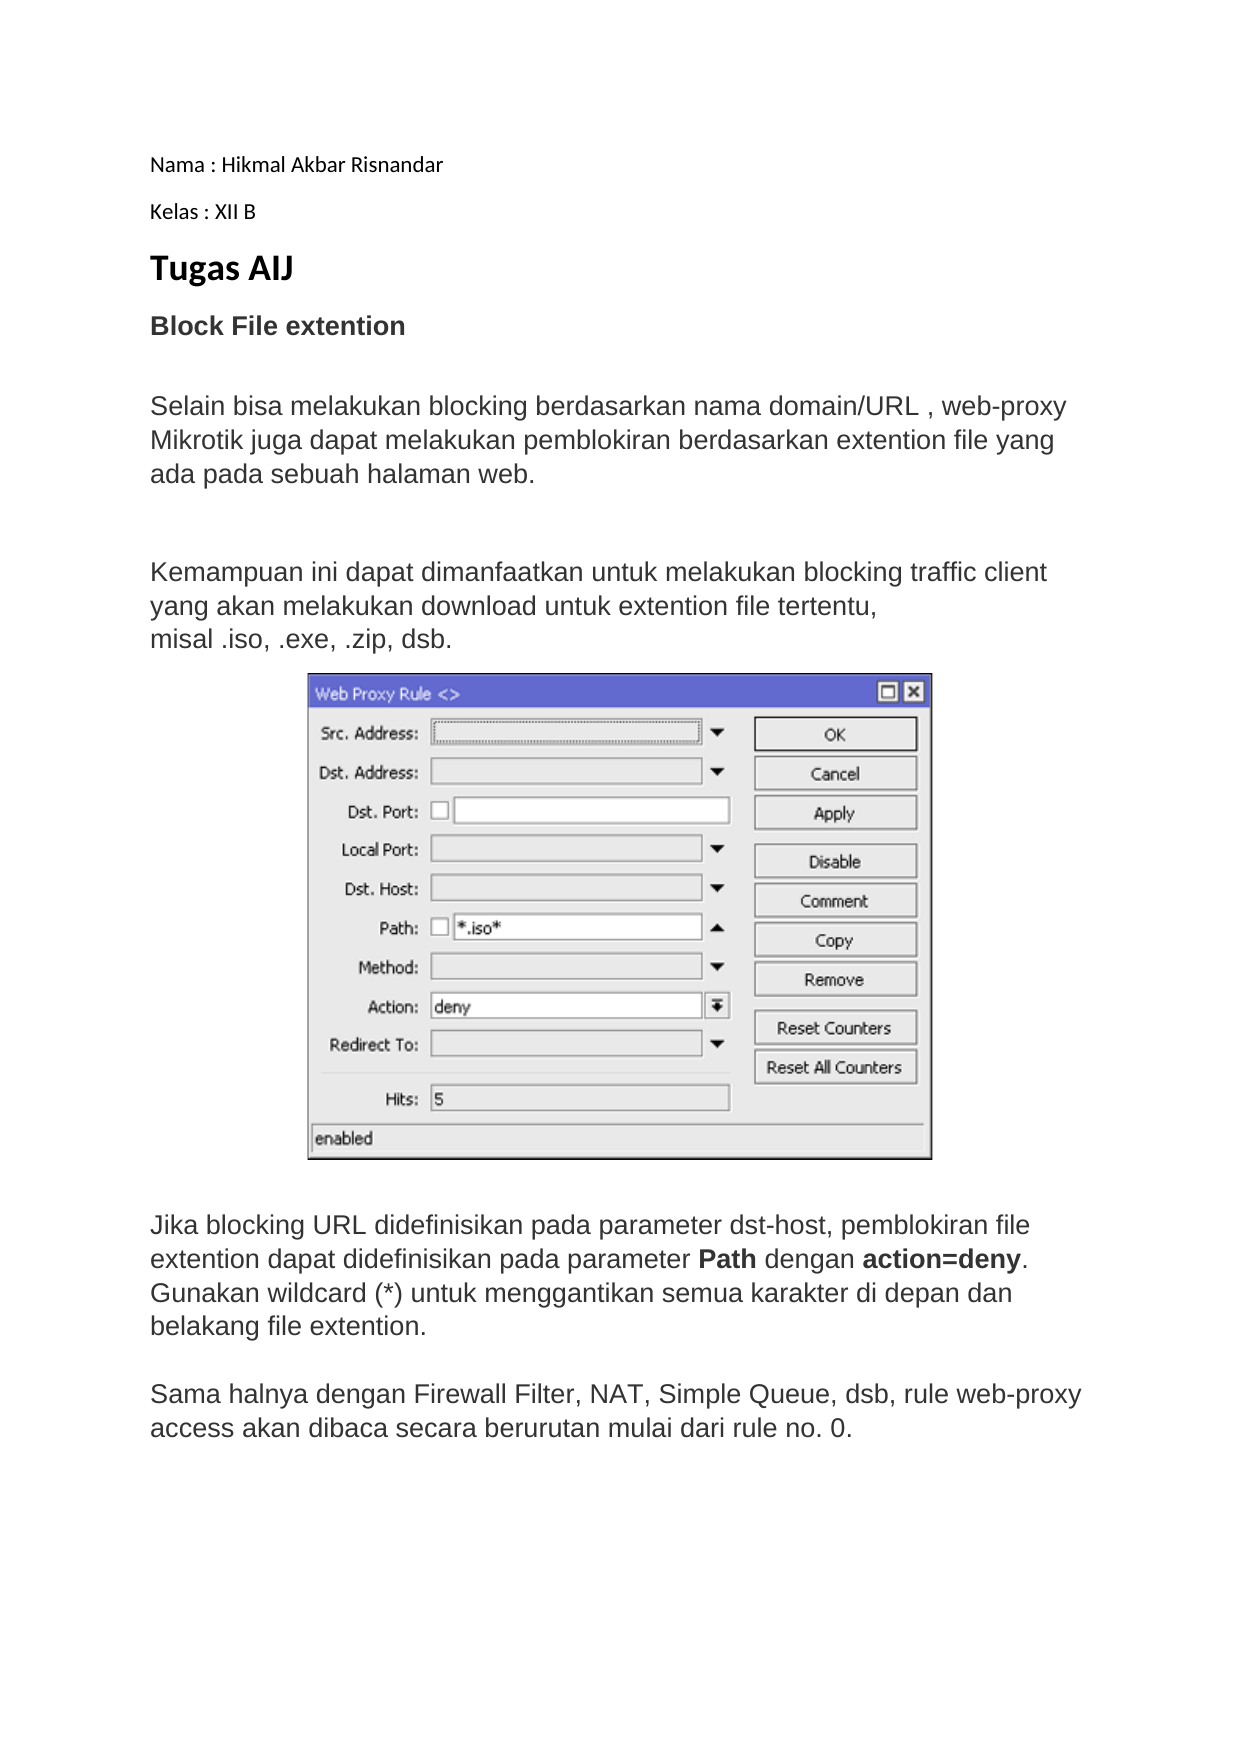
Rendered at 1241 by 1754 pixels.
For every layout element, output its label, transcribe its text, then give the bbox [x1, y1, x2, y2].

text Block File extention [150, 310, 1090, 371]
text Nama : Hikmal Akbar Risnandar [150, 150, 1090, 178]
text Kelas : XII B [150, 197, 1090, 225]
text Kemampuan ini dapat dimanfaatkan untuk melakukan blocking traffic client yang akan melakukan download untuk extention file tertentu, misal .iso, .exe, .zip, dsb. [150, 556, 1090, 654]
text Selain bisa melakukan blocking berdasarkan nama domain/URL , web-proxy Mikrotik juga dapat melakukan pemblokiran berdasarkan extention file yang ada pada sebuah halaman web. [150, 390, 1090, 489]
text Jika blocking URL didefinisikan pada parameter dst-host, pemblokiran file extention dapat didefinisikan pada parameter Path dengan action=deny. Gunakan wildcard (*) untuk menggantikan semua karakter di depan dan belakang file extention. Sama halnya dengan Firewall Filter, NAT, Simple Queue, dsb, rule web-proxy access akan dibaca secara berurutan mulai dari rule no. 0. [150, 1209, 1090, 1443]
text Tugas AIJ [150, 244, 1090, 289]
picture [307, 673, 933, 1160]
